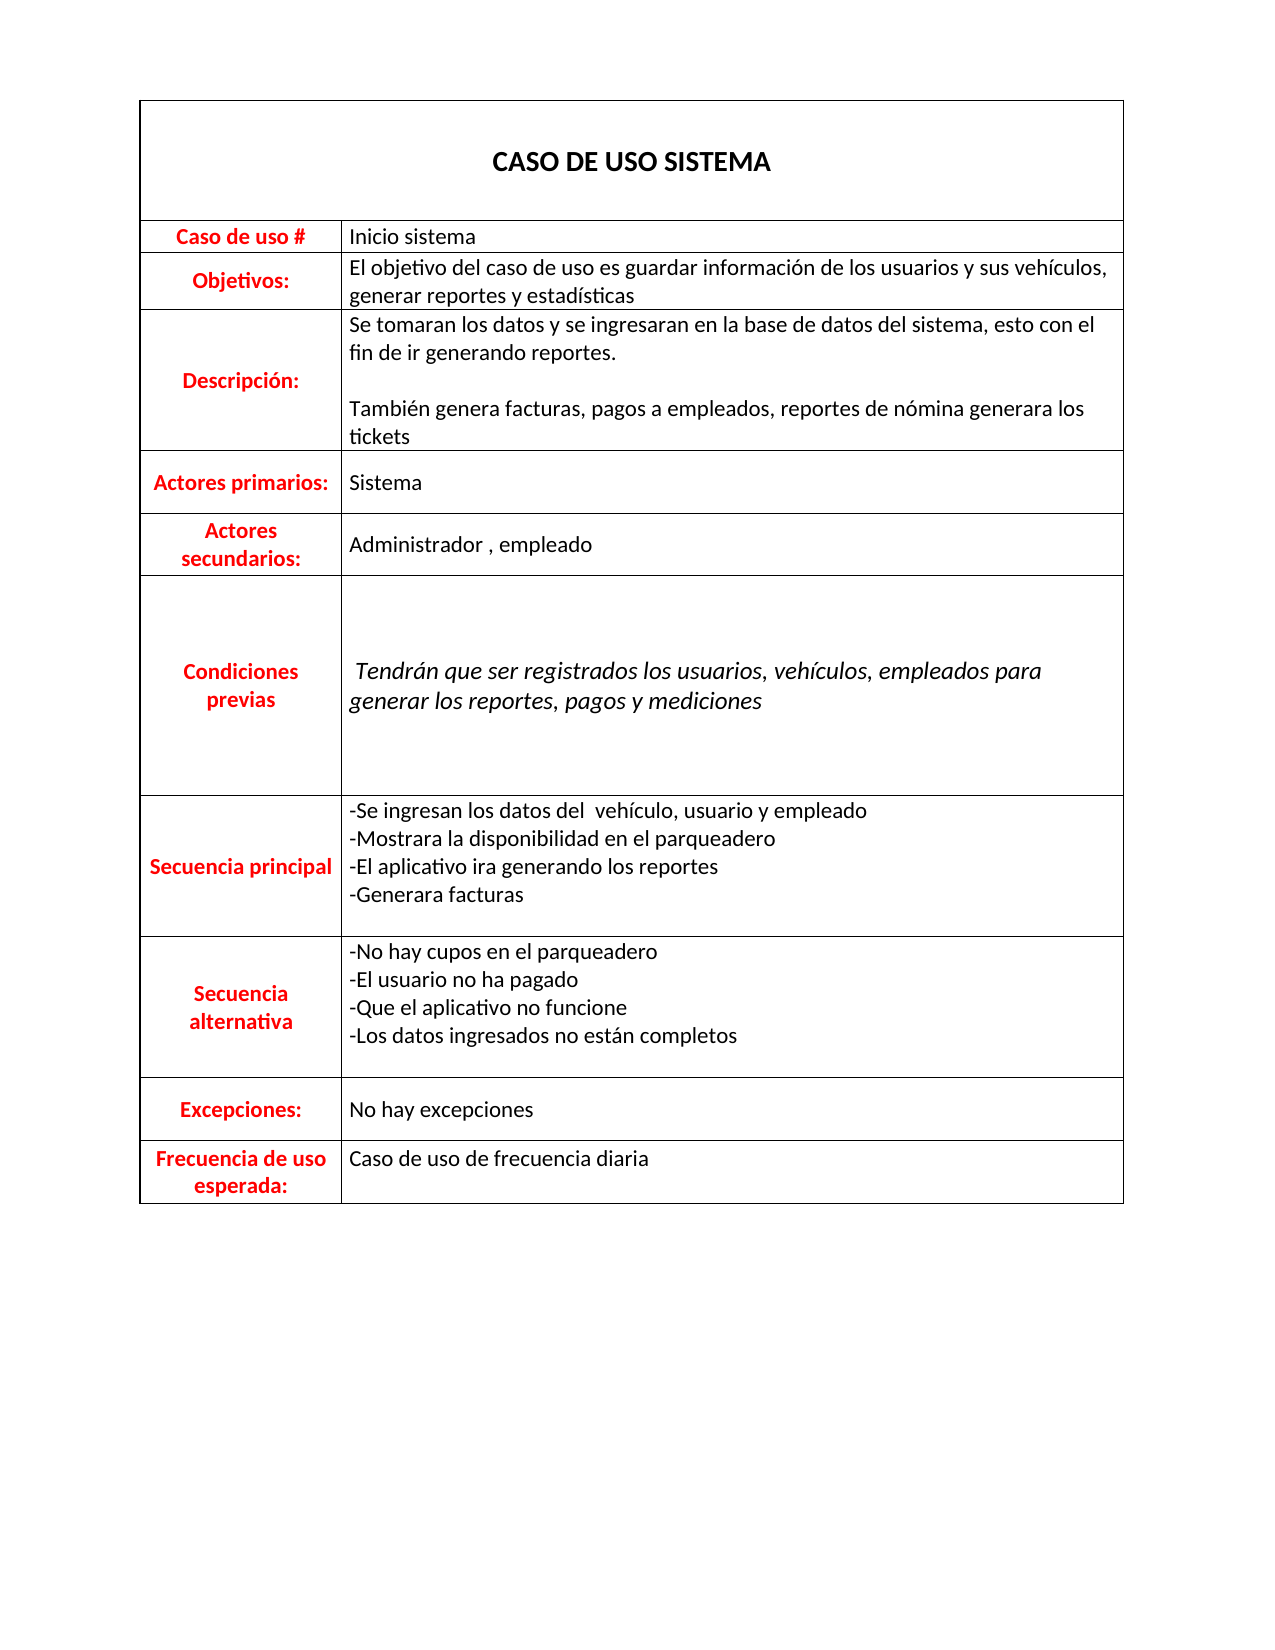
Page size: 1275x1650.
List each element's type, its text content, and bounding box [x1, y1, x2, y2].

table_cell Administrador , empleado [342, 514, 1123, 575]
table_cell Se tomaran los datos y se ingresaran en la base de datos del sistema, esto con el fin de ir generando reportes. También genera facturas, pagos a empleados, reportes de nómina generara los tickets [342, 310, 1123, 450]
table_cell Excepciones: [141, 1078, 341, 1140]
table_header CASO DE USO SISTEMA [141, 101, 1123, 220]
table_cell Sistema [342, 451, 1123, 513]
table_cell -Se ingresan los datos del vehículo, usuario y empleado -Mostrara la disponibilidad en el parqueadero -El aplicativo ira generando los reportes -Generara facturas [342, 796, 1123, 936]
table_cell El objetivo del caso de uso es guardar información de los usuarios y sus vehículos, generar reportes y estadísticas [342, 253, 1123, 309]
table_cell No hay excepciones [342, 1078, 1123, 1140]
table_cell Caso de uso de frecuencia diaria [342, 1141, 1123, 1202]
table_cell Actores secundarios: [141, 514, 341, 575]
table_cell Actores primarios: [141, 451, 341, 513]
table_cell -No hay cupos en el parqueadero -El usuario no ha pagado -Que el aplicativo no funcione -Los datos ingresados no están completos [342, 937, 1123, 1077]
table_cell Objetivos: [141, 253, 341, 309]
table_cell Caso de uso # [141, 221, 341, 252]
table_cell Secuencia alternativa [141, 937, 341, 1077]
table_cell Inicio sistema [342, 221, 1123, 252]
table_cell Frecuencia de uso esperada: [141, 1141, 341, 1202]
table_cell Tendrán que ser registrados los usuarios, vehículos, empleados para generar los reportes, pagos y mediciones [342, 576, 1123, 795]
table_cell Descripción: [141, 310, 341, 450]
table_cell Condiciones previas [141, 576, 341, 795]
table_cell Secuencia principal [141, 796, 341, 936]
